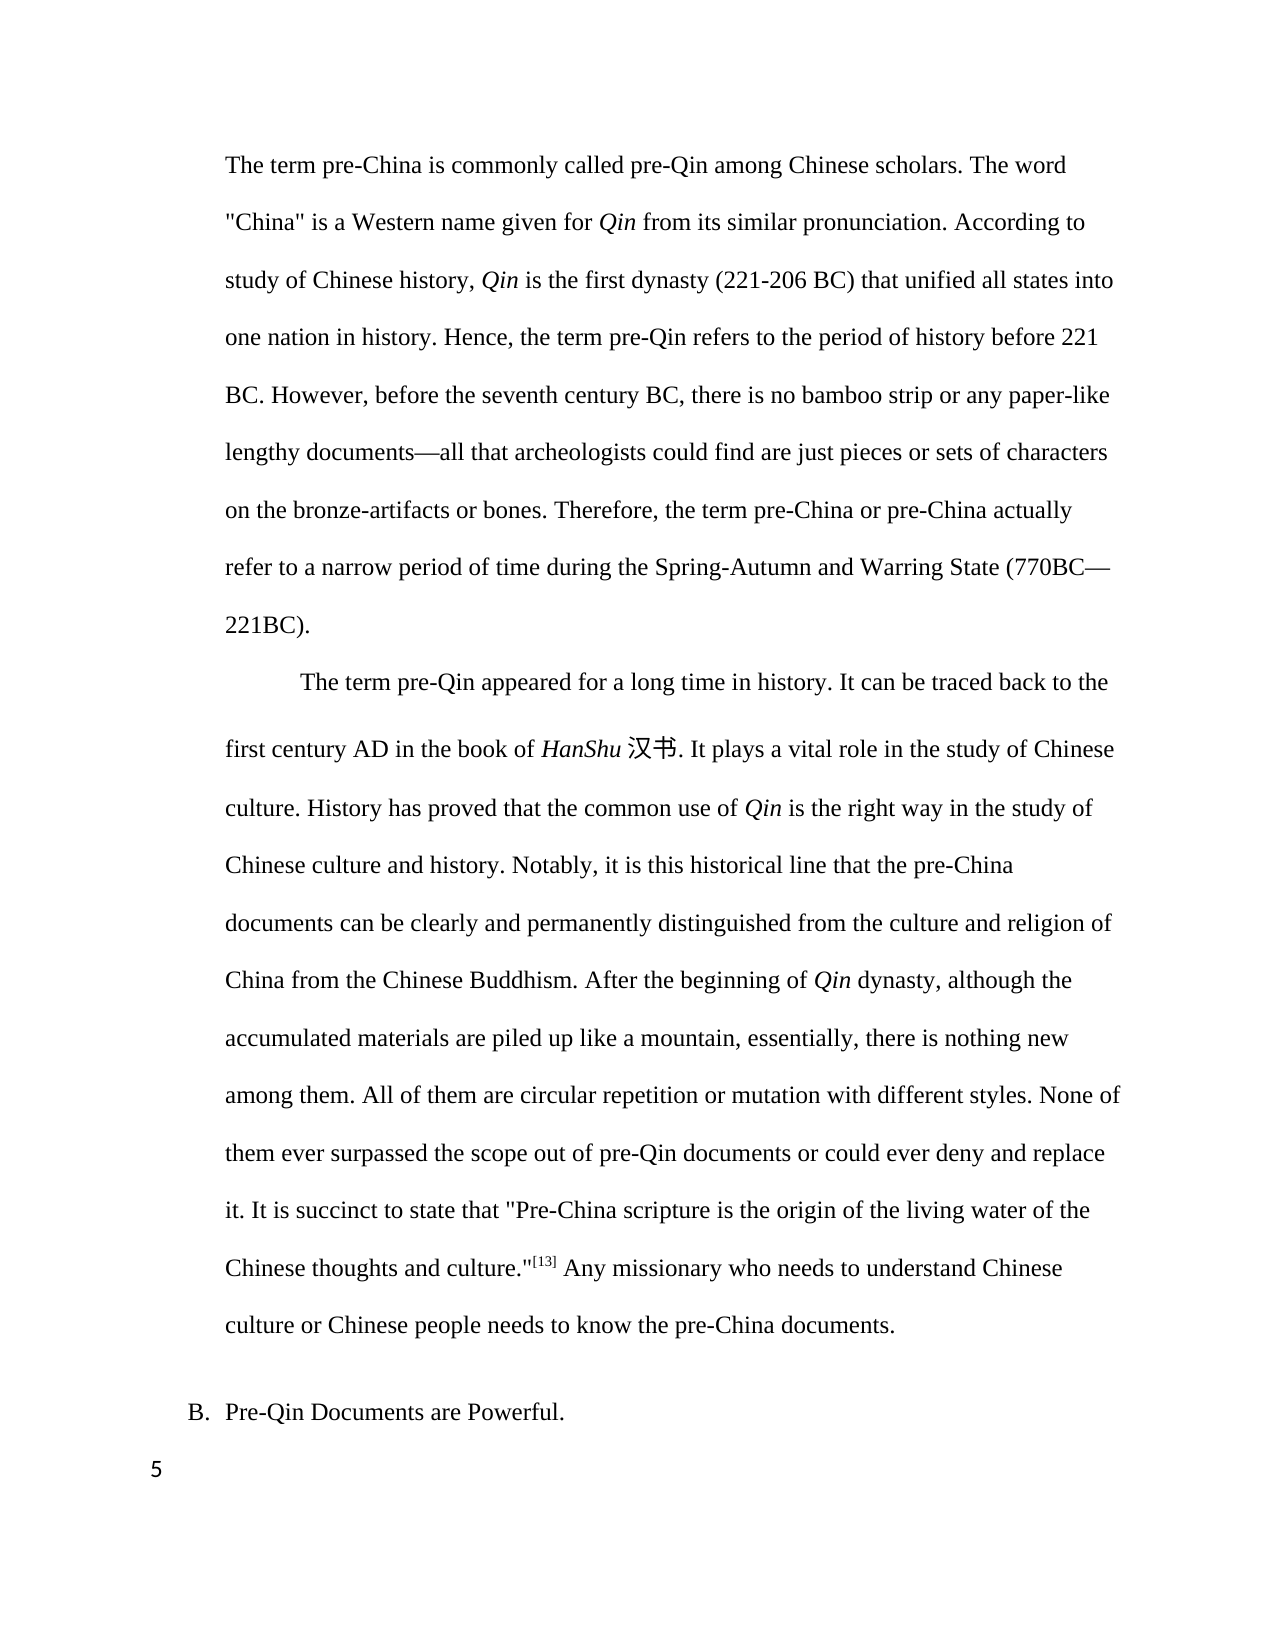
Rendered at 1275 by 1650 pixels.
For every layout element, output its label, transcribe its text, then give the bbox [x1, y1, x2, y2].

list Pre-Qin Documents are Powerful. [187, 1397, 1125, 1426]
text The term pre-China is commonly called pre-Qin among Chinese scholars. The word "China" is a Western name given for Qin from its similar pronunciation. According to study of Chinese history, Qin is the first dynasty (221-206 BC) that unified all states into one nation in history. Hence, the term pre-Qin refers to the period of history before 221 BC. However, before the seventh century BC, there is no bamboo strip or any paper-like lengthy documents—all that archeologists could find are just pieces or sets of characters on the bronze-artifacts or bones. Therefore, the term pre-China or pre-China actually refer to a narrow period of time during the Spring-Autumn and Warring State (770BC—221BC). The term pre-Qin appeared for a long time in history. It can be traced back to the first century AD in the book of HanShu 汉书. It plays a vital role in the study of Chinese culture. History has proved that the common use of Qin is the right way in the study of Chinese culture and history. Notably, it is this historical line that the pre-China documents can be clearly and permanently distinguished from the culture and religion of China from the Chinese Buddhism. After the beginning of Qin dynasty, although the accumulated materials are piled up like a mountain, essentially, there is nothing new among them. All of them are circular repetition or mutation with different styles. None of them ever surpassed the scope out of pre-Qin documents or could ever deny and replace it. It is succinct to state that "Pre-China scripture is the origin of the living water of the Chinese thoughts and culture."[13] Any missionary who needs to understand Chinese culture or Chinese people needs to know the pre-China documents. [225, 150, 1125, 1339]
